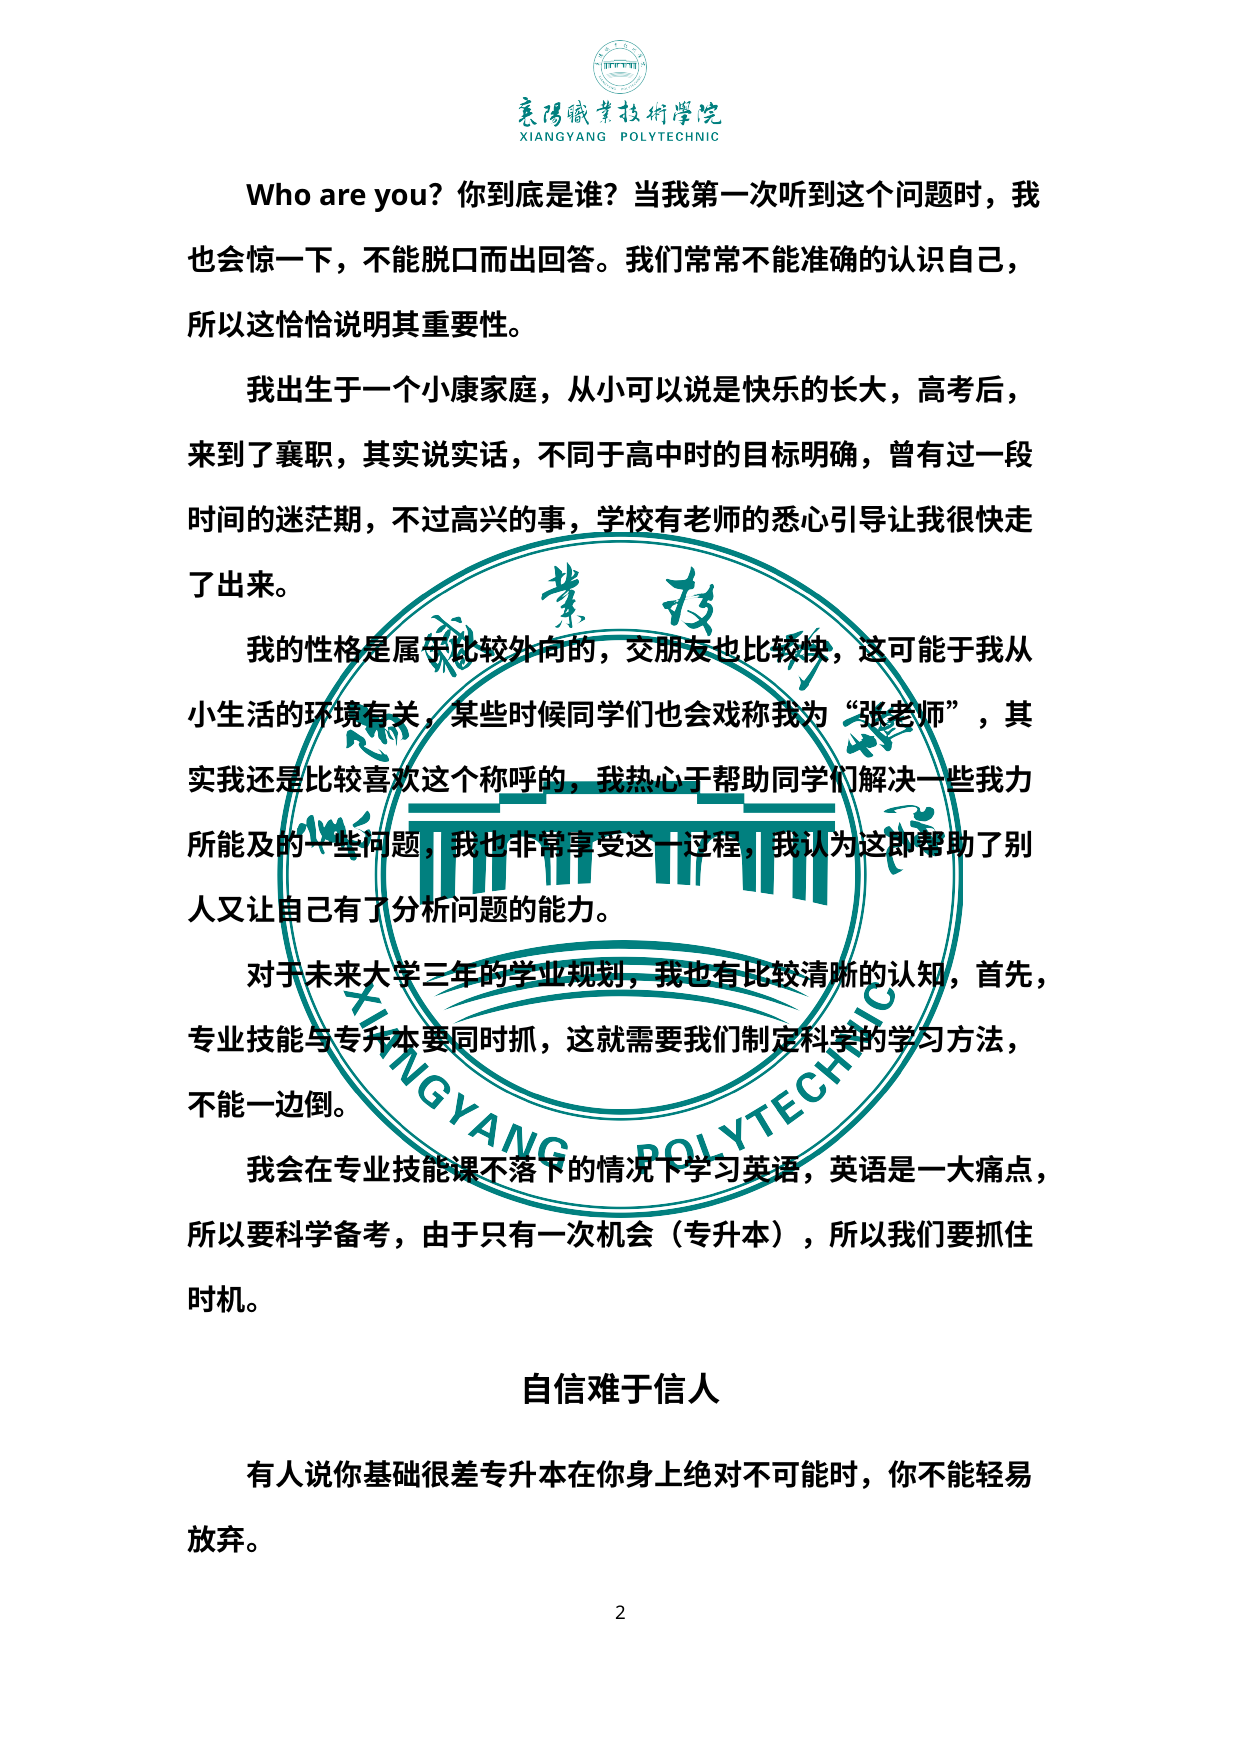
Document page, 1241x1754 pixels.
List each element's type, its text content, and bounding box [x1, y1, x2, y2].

text 我的性格是属于比较外向的，交朋友也比较快，这可能于我从小生活的环境有关，某些时候同学们也会戏称我为“张老师”，其实我还是比较喜欢这个称呼的，我热心于帮助同学们解决一些我力所能及的一些问题，我也非常享受这一过程，我认为这即帮助了别人又让自己有了分析问题的能力。 [187, 615, 1053, 940]
text 对于未来大学三年的学业规划，我也有比较清晰的认知，首先，专业技能与专升本要同时抓，这就需要我们制定科学的学习方法，不能一边倒。 [187, 940, 1053, 1135]
text 我会在专业技能课不落下的情况下学习英语，英语是一大痛点，所以要科学备考，由于只有一次机会（专升本），所以我们要抓住时机。 [187, 1135, 1053, 1330]
subtitle 自信难于信人 [187, 1355, 1053, 1420]
text 有人说你基础很差专升本在你身上绝对不可能时，你不能轻易放弃。 [187, 1440, 1053, 1570]
text Who are you？你到底是谁？当我第一次听到这个问题时，我也会惊一下，不能脱口而出回答。我们常常不能准确的认识自己，所以这恰恰说明其重要性。 [187, 160, 1053, 355]
picture [518, 40, 722, 141]
text 我出生于一个小康家庭，从小可以说是快乐的长大，高考后，来到了襄职，其实说实话，不同于高中时的目标明确，曾有过一段时间的迷茫期，不过高兴的事，学校有老师的悉心引导让我很快走了出来。 [187, 355, 1053, 615]
